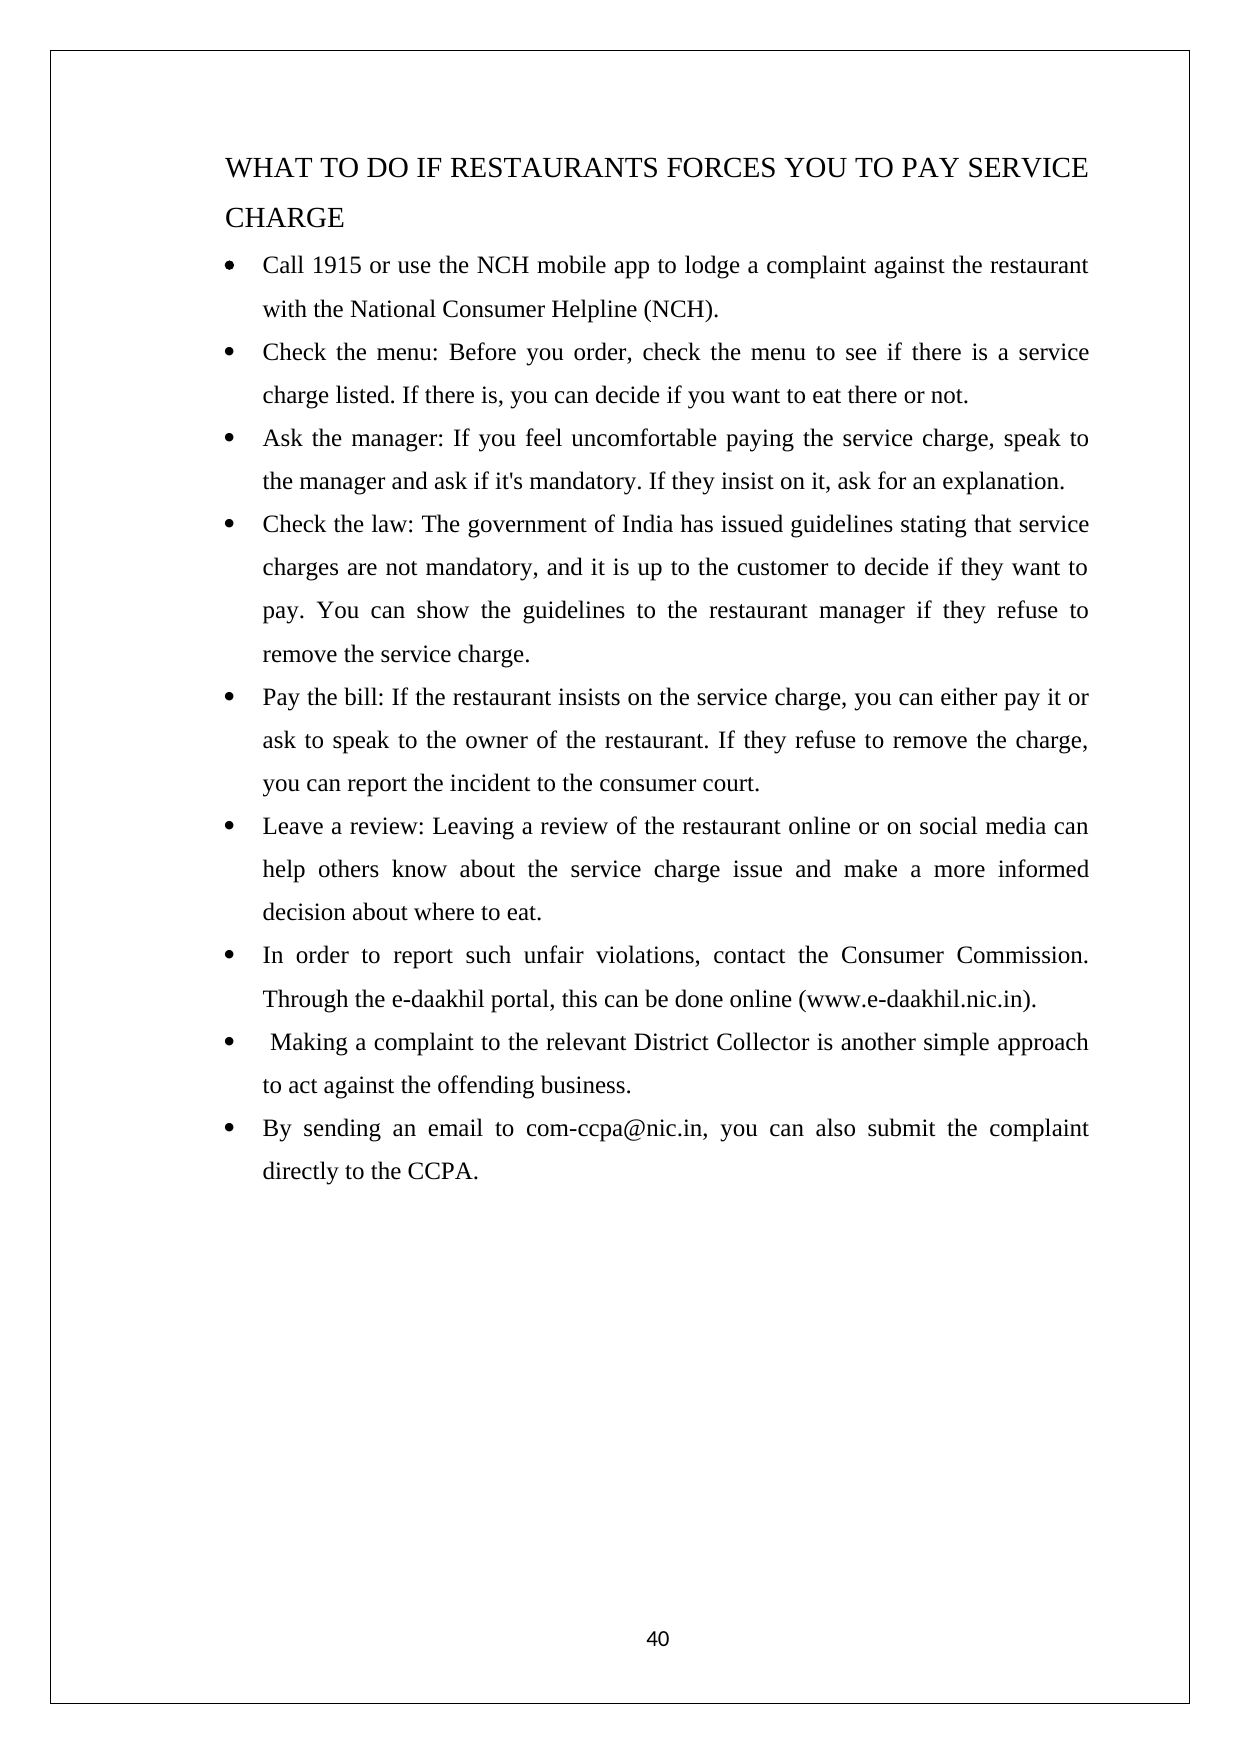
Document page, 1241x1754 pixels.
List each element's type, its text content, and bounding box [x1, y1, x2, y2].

list Pay the bill: If the restaurant insists on the service charge, you can either pay it or ask to speak to the owner of the restaurant. If they refuse to remove the charge, you can report the incident to the consumer court. [225, 682, 1090, 797]
list Leave a review: Leaving a review of the restaurant online or on social media can help others know about the service charge issue and make a more informed decision about where to eat. [225, 811, 1090, 926]
list Ask the manager: If you feel uncomfortable paying the service charge, speak to the manager and ask if it's mandatory. If they insist on it, ask for an explanation. [225, 423, 1090, 495]
list By sending an email to com-ccpa@nic.in, you can also submit the complaint directly to the CCPA. [225, 1113, 1090, 1185]
list Check the menu: Before you order, check the menu to see if there is a service charge listed. If there is, you can decide if you want to eat there or not. [225, 337, 1090, 409]
list Check the law: The government of India has issued guidelines stating that service charges are not mandatory, and it is up to the customer to decide if they want to pay. You can show the guidelines to the restaurant manager if they refuse to remove the service charge. [225, 509, 1090, 667]
list Call 1915 or use the NCH mobile app to lodge a complaint against the restaurant with the National Consumer Helpline (NCH). [225, 251, 1090, 322]
text WHAT TO DO IF RESTAURANTS FORCES YOU TO PAY SERVICE CHARGE [225, 150, 1090, 234]
list In order to report such unfair violations, contact the Consumer Commission. Through the e-daakhil portal, this can be done online (www.e-daakhil.nic.in). [225, 941, 1090, 1012]
list Making a complaint to the relevant District Collector is another simple approach to act against the offending business. [225, 1027, 1090, 1099]
